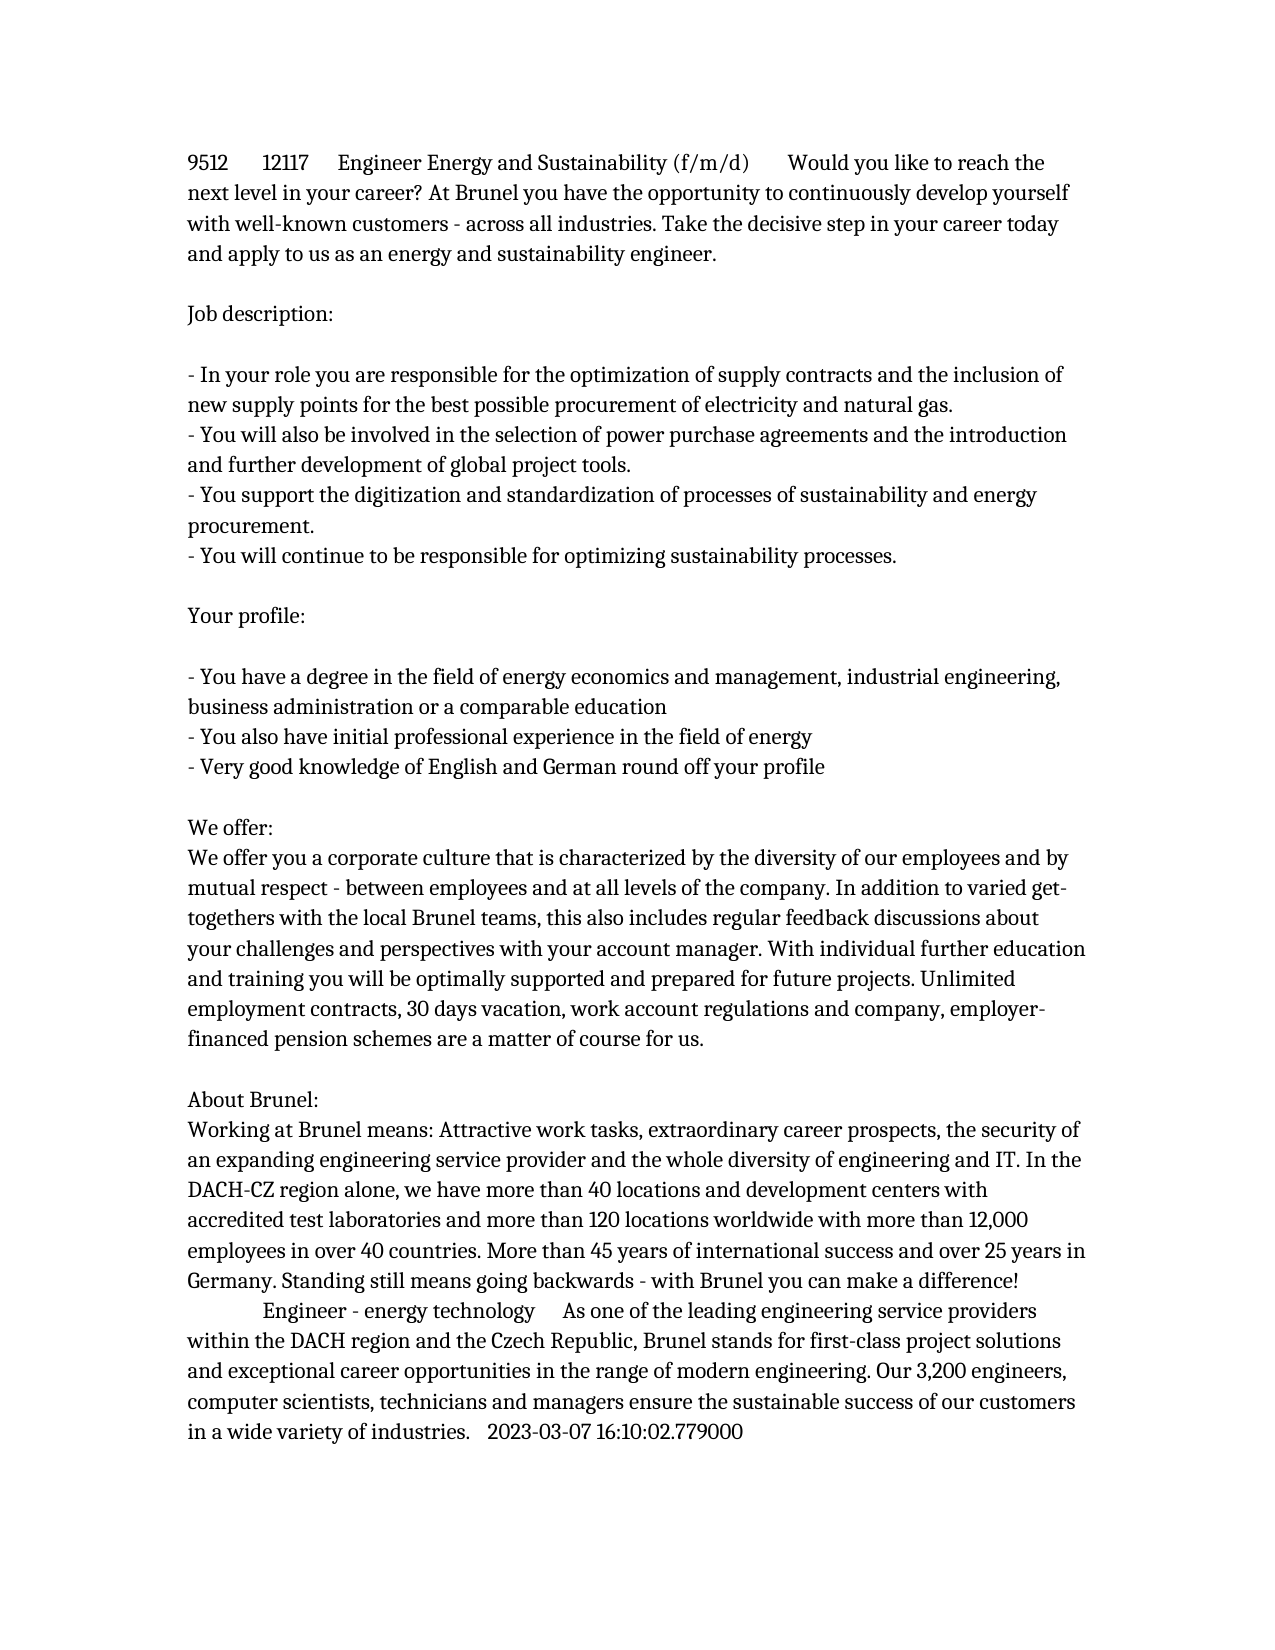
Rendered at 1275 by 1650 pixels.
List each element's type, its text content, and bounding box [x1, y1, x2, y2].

text 9512 12117 Engineer Energy and Sustainability (f/m/d) Would you like to reach the next level in your career? At Brunel you have the opportunity to continuously develop yourself with well-known customers - across all industries. Take the decisive step in your career today and apply to us as an energy and sustainability engineer. Job description: - In your role you are responsible for the optimization of supply contracts and the inclusion of new supply points for the best possible procurement of electricity and natural gas. - You will also be involved in the selection of power purchase agreements and the introduction and further development of global project tools. - You support the digitization and standardization of processes of sustainability and energy procurement. - You will continue to be responsible for optimizing sustainability processes. Your profile: - You have a degree in the field of energy economics and management, industrial engineering, business administration or a comparable education - You also have initial professional experience in the field of energy - Very good knowledge of English and German round off your profile We offer: We offer you a corporate culture that is characterized by the diversity of our employees and by mutual respect - between employees and at all levels of the company. In addition to varied get-togethers with the local Brunel teams, this also includes regular feedback discussions about your challenges and perspectives with your account manager. With individual further education and training you will be optimally supported and prepared for future projects. Unlimited employment contracts, 30 days vacation, work account regulations and company, employer-financed pension schemes are a matter of course for us. About Brunel: Working at Brunel means: Attractive work tasks, extraordinary career prospects, the security of an expanding engineering service provider and the whole diversity of engineering and IT. In the DACH-CZ region alone, we have more than 40 locations and development centers with accredited test laboratories and more than 120 locations worldwide with more than 12,000 employees in over 40 countries. More than 45 years of international success and over 25 years in Germany. Standing still means going backwards - with Brunel you can make a difference! Engineer - energy technology As one of the leading engineering service providers within the DACH region and the Czech Republic, Brunel stands for first-class project solutions and exceptional career opportunities in the range of modern engineering. Our 3,200 engineers, computer scientists, technicians and managers ensure the sustainable success of our customers in a wide variety of industries. 2023-03-07 16:10:02.779000 [187, 150, 1087, 1475]
